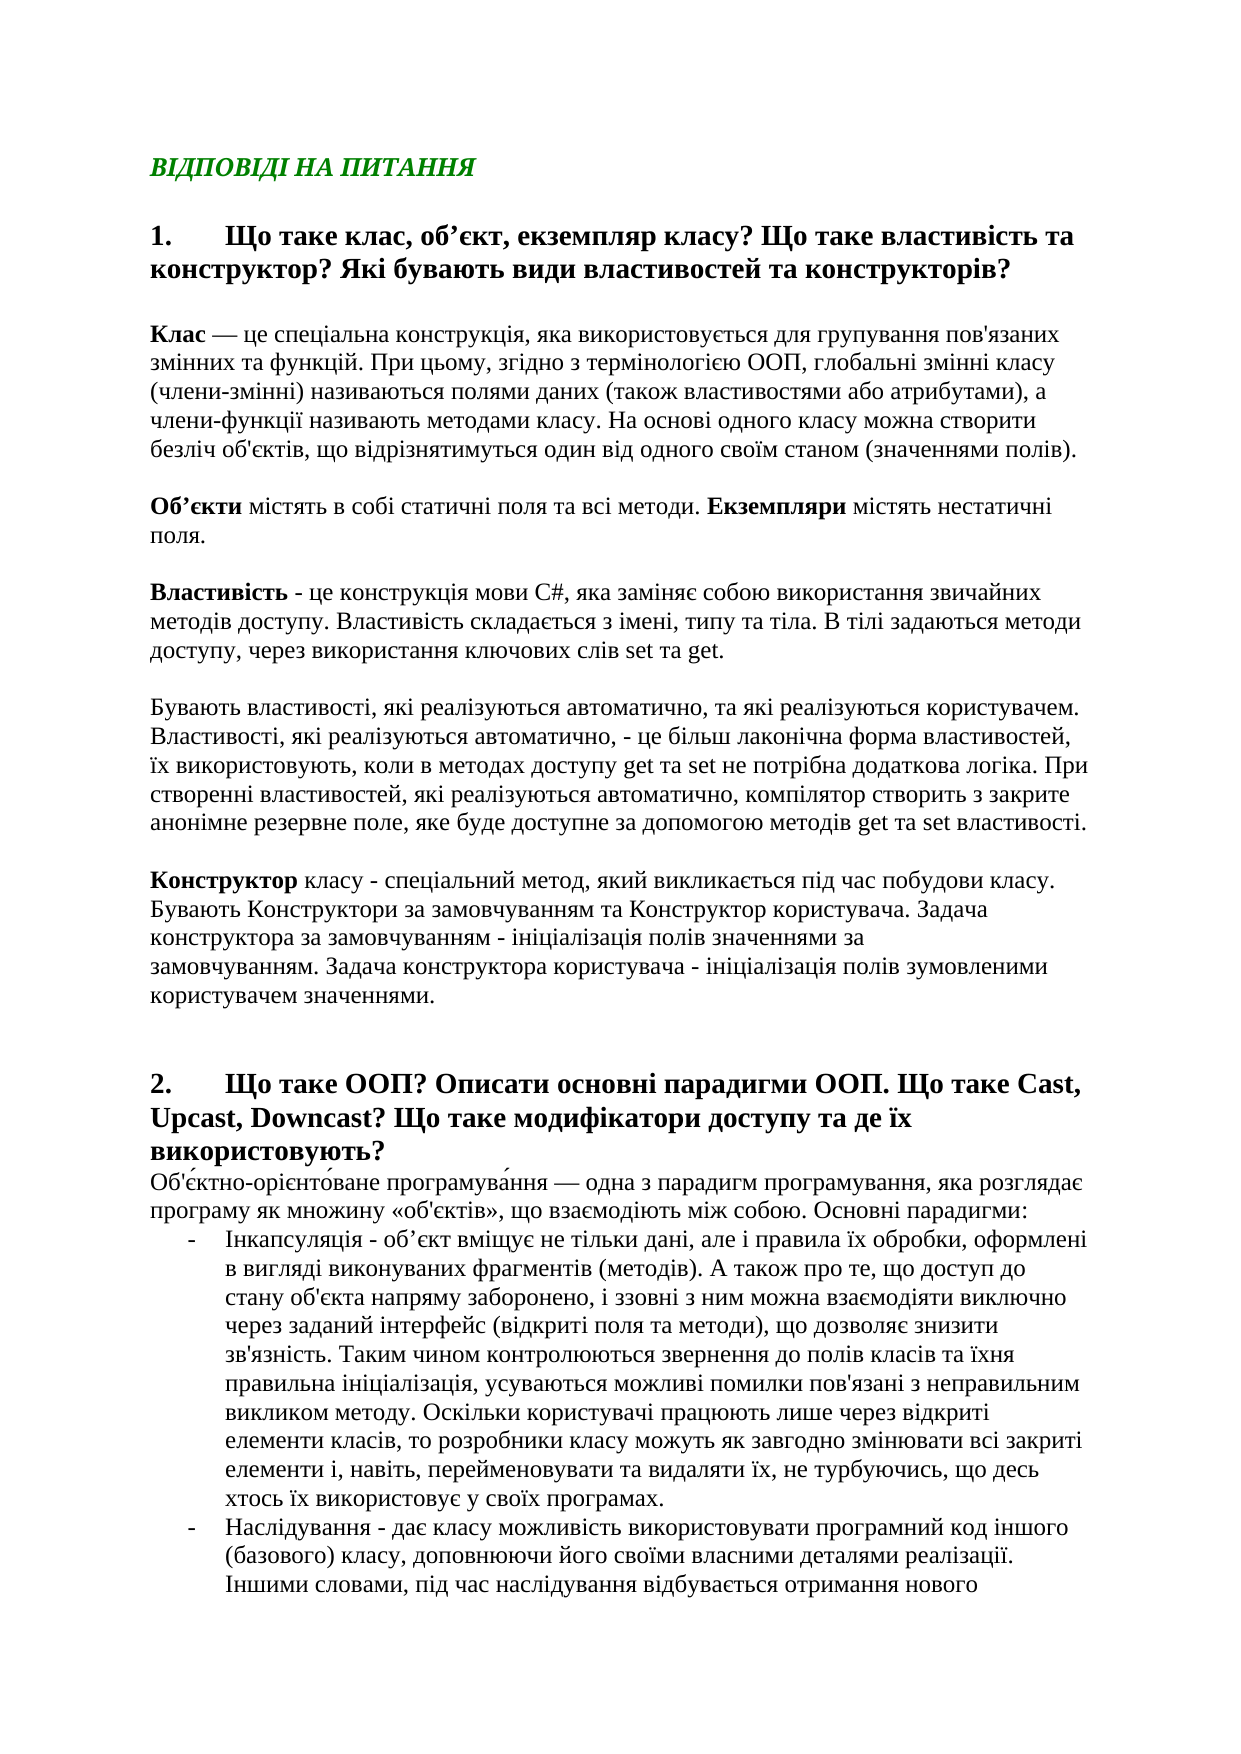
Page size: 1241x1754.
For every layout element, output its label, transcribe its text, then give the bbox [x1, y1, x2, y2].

text ВІДПОВІДІ НА ПИТАННЯ [150, 150, 1090, 184]
list Інкапсуляція - об’єкт вміщує не тільки дані, але і правила їх обробки, оформлені в вигляді виконуваних фрагментів (методів). А також про те, що доступ до стану об'єкта напряму заборонено, і ззовні з ним можна взаємодіяти виключно через заданий інтерфейс (відкриті поля та методи), що дозволяє знизити зв'язність. Таким чином контролюються звернення до полів класів та їхня правильна ініціалізація, усуваються можливі помилки пов'язані з неправильним викликом методу. Оскільки користувачі працюють лише через відкриті елементи класів, то розробники класу можуть як завгодно змінювати всі закриті елементи і, навіть, перейменовувати та видаляти їх, не турбуючись, що десь хтось їх використовує у своїх програмах. [187, 1224, 1090, 1512]
text Конструктор класу - спеціальний метод, який викликається під час побудови класу. [150, 865, 1090, 894]
text Бувають Конструктори за замовчуванням та Конструктор користувача. Задача конструктора за замовчуванням - ініціалізація полів значеннями за [150, 894, 1090, 951]
text Властивості, які реалізуються автоматично, - це більш лаконічна форма властивостей, їх використовують, коли в методах доступу get та set не потрібна додаткова логіка. При створенні властивостей, які реалізуються автоматично, компілятор створить з закрите анонімне резервне поле, яке буде доступне за допомогою методів get та set властивості. [150, 721, 1090, 836]
text 1. Що таке клас, об’єкт, екземпляр класу? Що таке властивість та конструктор? Які бувають види властивостей та конструкторів? [150, 218, 1090, 285]
text замовчуванням. Задача конструктора користувача - ініціалізація полів зумовленими користувачем значеннями. [150, 951, 1090, 1009]
text Властивість - це конструкція мови С#, яка заміняє собою використання звичайних методів доступу. Властивість складається з імені, типу та тіла. В тілі задаються методи доступу, через використання ключових слів set та get. [150, 577, 1090, 664]
text 2. Що таке ООП? Описати основні парадигми OOП. Що таке Cast, Upcast, Downcast? Що таке модифікатори доступу та де їх використовують? [150, 1066, 1090, 1167]
text Обʼєкти містять в собі статичні поля та всі методи. Екземпляри містять нестатичні поля. [150, 491, 1090, 549]
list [187, 1512, 1090, 1598]
text Об'є́ктно-орієнто́ване програмува́ння — одна з парадигм програмування, яка розглядає програму як множину «об'єктів», що взаємодіють між собою. Основні парадигми: [150, 1167, 1090, 1224]
text Бувають властивості, які реалізуються автоматично, та які реалізуються користувачем. [150, 692, 1090, 721]
text Клас — це спеціальна конструкція, яка використовується для групування пов'язаних змінних та функцій. При цьому, згідно з термінологією ООП, глобальні змінні класу (члени-змінні) називаються полями даних (також властивостями або атрибутами), а члени-функції називають методами класу. На основі одного класу можна створити безліч об'єктів, що відрізнятимуться один від одного своїм станом (значеннями полів). [150, 319, 1090, 462]
